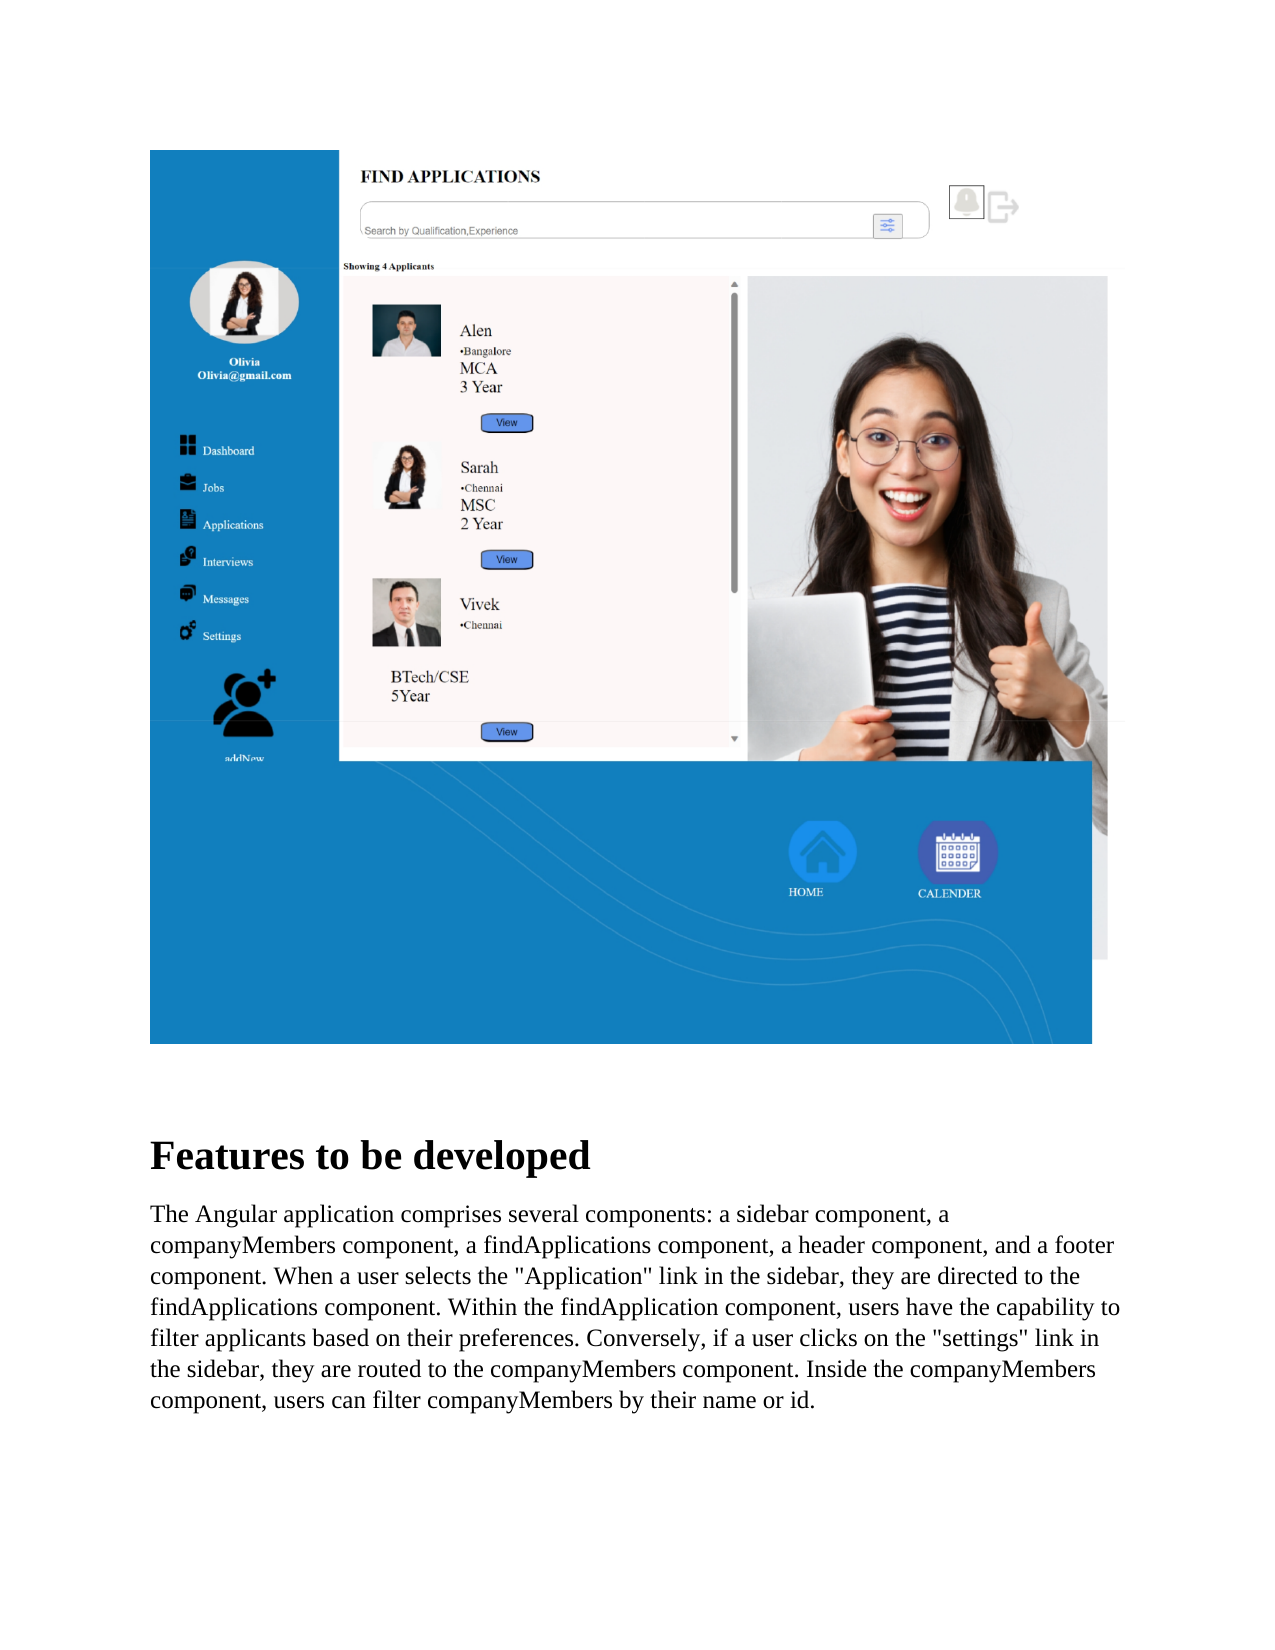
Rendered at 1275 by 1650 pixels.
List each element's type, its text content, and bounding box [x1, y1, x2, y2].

text Features to be developed [150, 1131, 1125, 1178]
picture [150, 150, 1125, 1044]
text The Angular application comprises several components: a sidebar component, a companyMembers component, a findApplications component, a header component, and a footer component. When a user selects the "Application" link in the sidebar, they are directed to the findApplications component. Within the findApplication component, users have the capability to filter applicants based on their preferences. Conversely, if a user clicks on the "settings" link in the sidebar, they are routed to the companyMembers component. Inside the companyMembers component, users can filter companyMembers by their name or id. [150, 1199, 1125, 1414]
